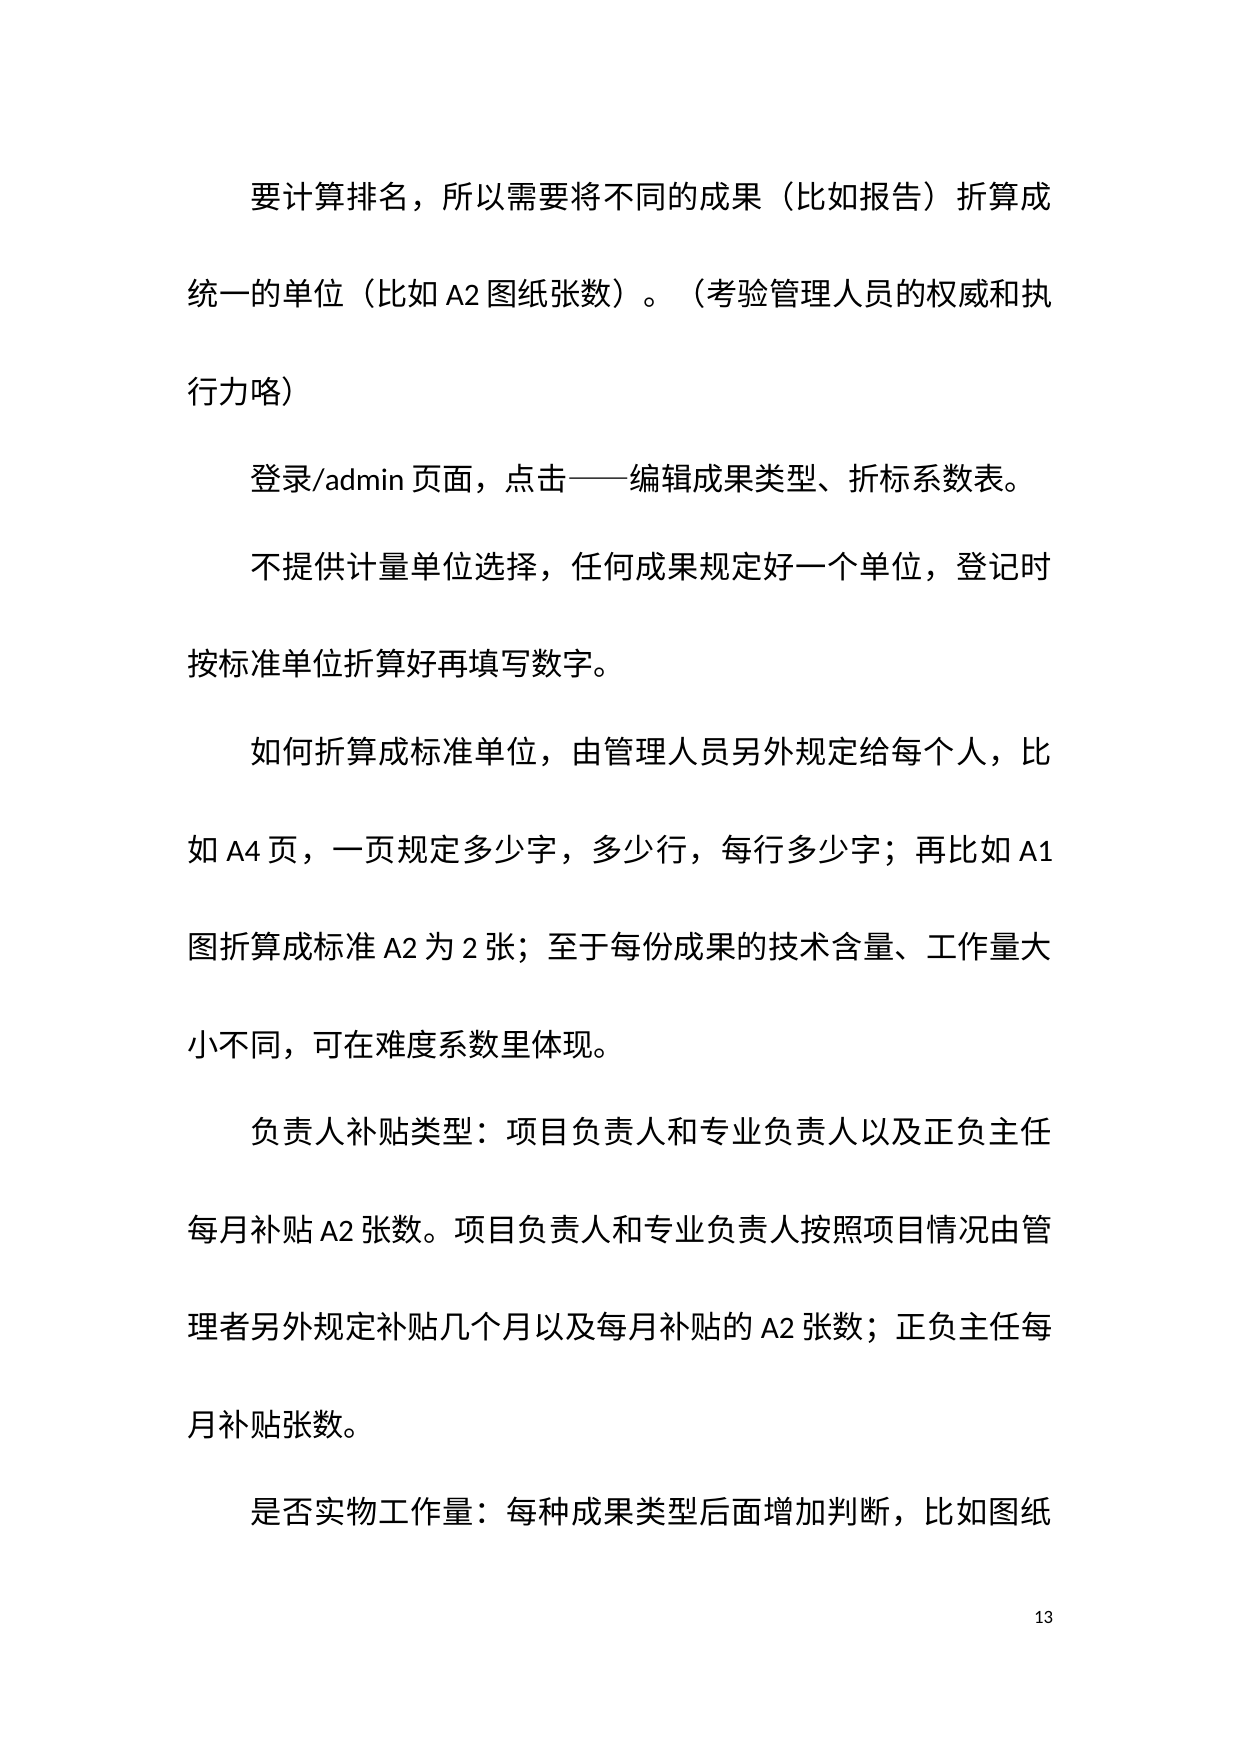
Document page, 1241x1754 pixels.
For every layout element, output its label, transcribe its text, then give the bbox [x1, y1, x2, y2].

text 负责人补贴类型：项目负责人和专业负责人以及正负主任每月补贴A2张数。项目负责人和专业负责人按照项目情况由管理者另外规定补贴几个月以及每月补贴的A2张数；正负主任每月补贴张数。 [187, 1097, 1053, 1455]
text 如何折算成标准单位，由管理人员另外规定给每个人，比如A4页，一页规定多少字，多少行，每行多少字；再比如A1图折算成标准A2为2张；至于每份成果的技术含量、工作量大小不同，可在难度系数里体现。 [187, 717, 1053, 1075]
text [187, 1477, 1053, 1542]
text 不提供计量单位选择，任何成果规定好一个单位，登记时按标准单位折算好再填写数字。 [187, 532, 1053, 695]
text 登录/admin页面，点击——编辑成果类型、折标系数表。 [187, 444, 1053, 509]
text 要计算排名，所以需要将不同的成果（比如报告）折算成统一的单位（比如A2图纸张数）。（考验管理人员的权威和执行力咯） [187, 162, 1053, 422]
